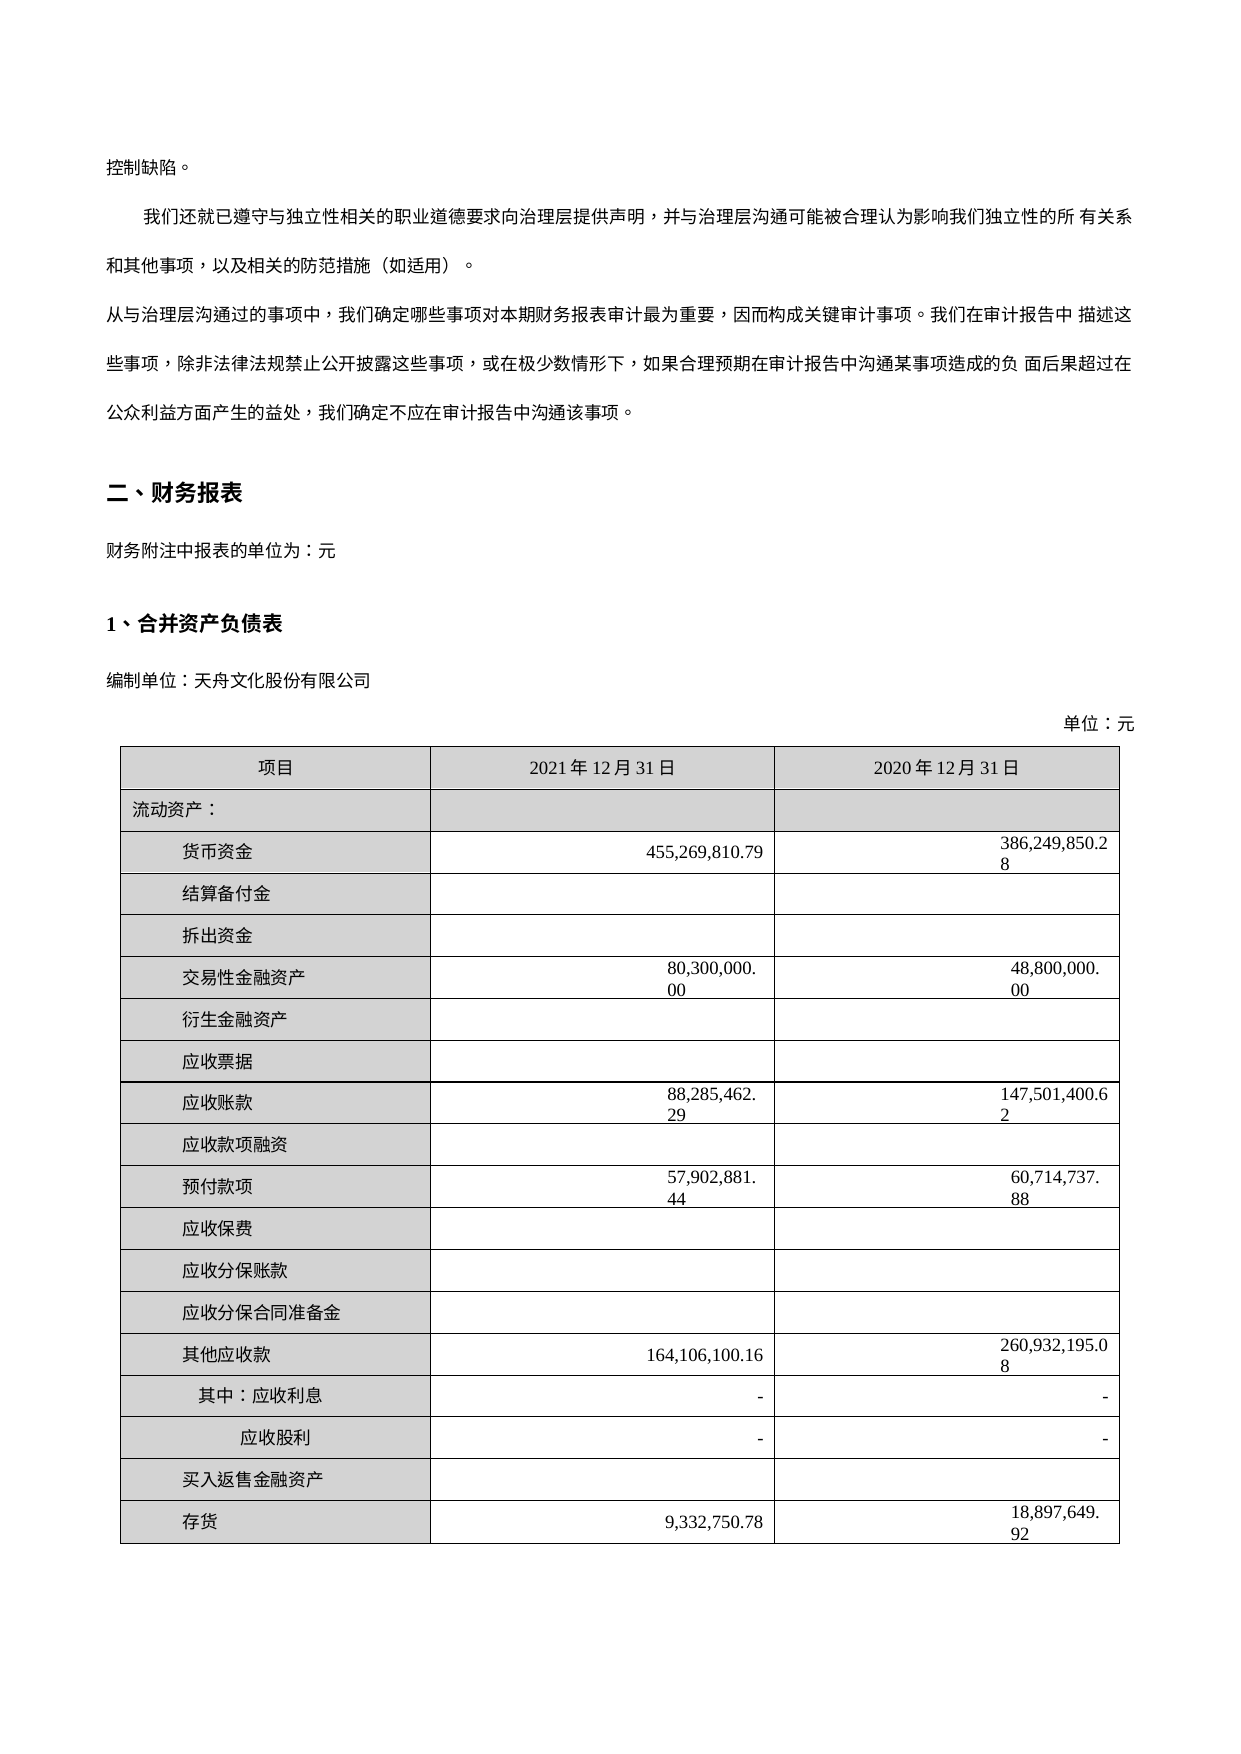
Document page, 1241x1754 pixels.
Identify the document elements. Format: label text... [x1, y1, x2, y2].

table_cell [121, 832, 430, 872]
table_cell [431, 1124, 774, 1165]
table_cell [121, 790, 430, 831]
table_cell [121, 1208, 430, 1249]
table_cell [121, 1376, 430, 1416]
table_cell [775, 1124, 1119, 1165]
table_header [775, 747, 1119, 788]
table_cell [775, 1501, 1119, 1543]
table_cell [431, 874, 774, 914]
text 我们还就已遵守与独立性相关的职业道德要求向治理层提供声明，并与治理层沟通可能被合理认为影响我们独立性的所 有关系和其他事项，以及相关的防范措施（如适用）。 [106, 184, 1134, 282]
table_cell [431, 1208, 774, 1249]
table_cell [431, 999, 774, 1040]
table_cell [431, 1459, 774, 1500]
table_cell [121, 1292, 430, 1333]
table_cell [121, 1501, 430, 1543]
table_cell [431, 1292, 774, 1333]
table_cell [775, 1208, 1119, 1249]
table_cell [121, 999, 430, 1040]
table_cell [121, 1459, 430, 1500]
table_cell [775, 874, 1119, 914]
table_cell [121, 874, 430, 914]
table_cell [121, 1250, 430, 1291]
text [106, 135, 1134, 184]
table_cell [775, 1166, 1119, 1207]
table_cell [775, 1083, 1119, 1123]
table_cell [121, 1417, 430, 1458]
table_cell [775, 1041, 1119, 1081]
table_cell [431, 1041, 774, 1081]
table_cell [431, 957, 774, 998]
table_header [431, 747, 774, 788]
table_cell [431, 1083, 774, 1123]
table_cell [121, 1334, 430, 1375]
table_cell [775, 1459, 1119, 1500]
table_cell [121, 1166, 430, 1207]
text 编制单位：天舟文化股份有限公司 [106, 648, 1134, 697]
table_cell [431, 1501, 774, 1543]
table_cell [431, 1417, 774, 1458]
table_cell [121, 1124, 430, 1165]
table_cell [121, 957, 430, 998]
text 单位：元 [106, 711, 1134, 736]
text 从与治理层沟通过的事项中，我们确定哪些事项对本期财务报表审计最为重要，因而构成关键审计事项。我们在审计报告中 描述这些事项，除非法律法规禁止公开披露这些事项，或在极少数情形下，如果合理预期在审计报告中沟通某事项造成的负 面后果超过在公众利益方面产生的益处，我们确定不应在审计报告中沟通该事项。 [106, 282, 1134, 429]
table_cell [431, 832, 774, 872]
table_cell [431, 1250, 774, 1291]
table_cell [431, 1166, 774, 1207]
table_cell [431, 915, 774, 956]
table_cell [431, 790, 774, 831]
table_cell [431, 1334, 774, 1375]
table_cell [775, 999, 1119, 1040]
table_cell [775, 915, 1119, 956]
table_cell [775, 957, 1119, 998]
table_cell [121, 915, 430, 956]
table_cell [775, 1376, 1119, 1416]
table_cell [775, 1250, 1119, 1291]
text 财务附注中报表的单位为：元 [106, 518, 1134, 567]
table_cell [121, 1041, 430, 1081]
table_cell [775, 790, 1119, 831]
subtitle 1、合并资产负债表 [106, 609, 1134, 637]
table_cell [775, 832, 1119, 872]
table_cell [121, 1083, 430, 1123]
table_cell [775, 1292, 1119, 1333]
subtitle 二、财务报表 [106, 477, 1134, 508]
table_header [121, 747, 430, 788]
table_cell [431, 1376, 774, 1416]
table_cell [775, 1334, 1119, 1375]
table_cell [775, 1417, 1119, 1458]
